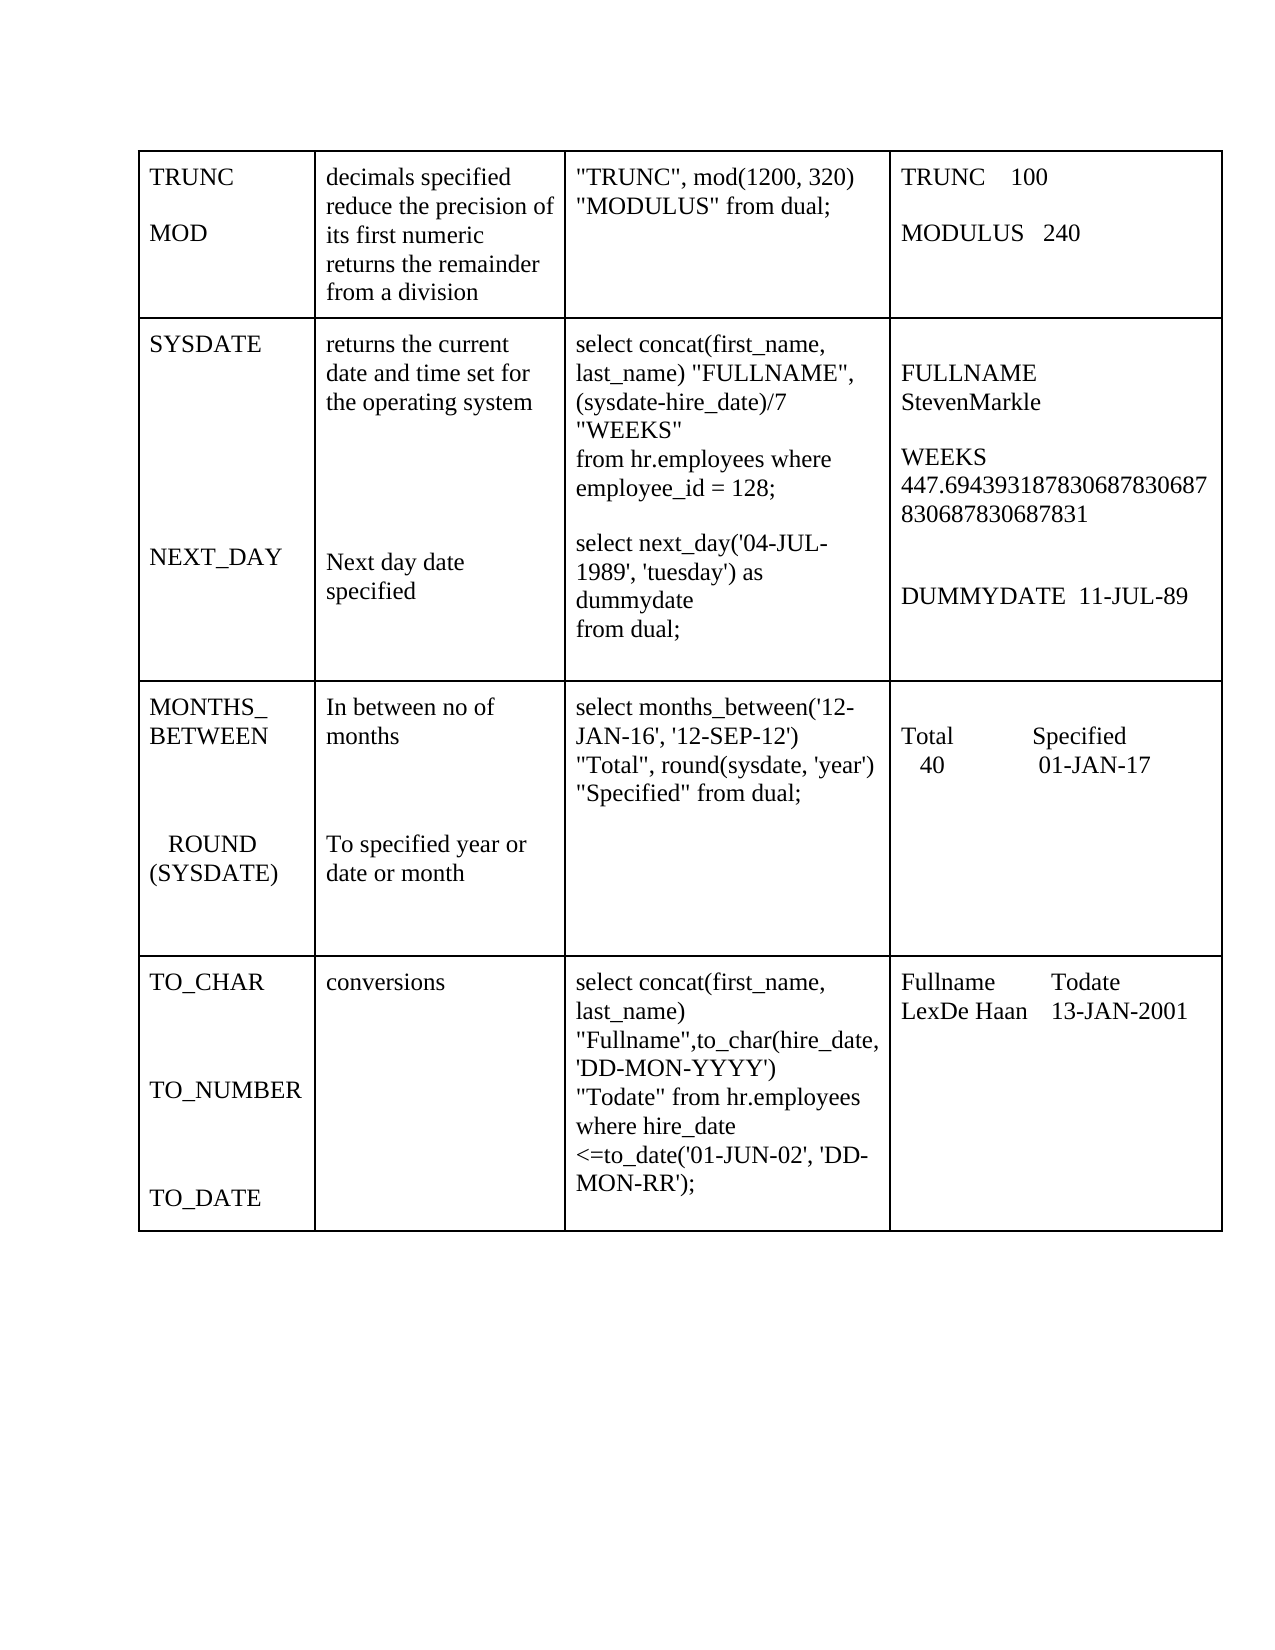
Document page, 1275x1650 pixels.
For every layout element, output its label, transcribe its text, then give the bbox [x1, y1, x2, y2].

table_cell TO_CHAR TO_NUMBER TO_DATE [140, 957, 314, 1230]
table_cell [566, 152, 889, 317]
table_cell conversions [316, 957, 564, 1230]
table_cell returns the current date and time set for the operating system Next day date specified [316, 319, 564, 680]
table_cell In between no of months To specified year or date or month [316, 682, 564, 955]
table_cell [891, 152, 1221, 317]
table_cell SYSDATE NEXT_DAY [140, 319, 314, 680]
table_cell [316, 152, 564, 317]
table_cell Total Specified 40 01-JAN-17 [891, 682, 1221, 955]
table_cell Fullname Todate LexDe Haan 13-JAN-2001 [891, 957, 1221, 1230]
table_cell MONTHS_ BETWEEN ROUND (SYSDATE) [140, 682, 314, 955]
table_cell select concat(first_name, last_name) "FULLNAME", (sysdate-hire_date)/7 "WEEKS" from hr.employees where employee_id = 128; select next_day('04-JUL-1989', 'tuesday') as dummydate from dual; [566, 319, 889, 680]
table_cell select months_between('12-JAN-16', '12-SEP-12') "Total", round(sysdate, 'year') "Specified" from dual; [566, 682, 889, 955]
table_cell ROUND TRUNC MOD [140, 152, 314, 317]
table_cell select concat(first_name, last_name) "Fullname",to_char(hire_date, 'DD-MON-YYYY') "Todate" from hr.employees where hire_date <=to_date('01-JUN-02', 'DD-MON-RR'); [566, 957, 889, 1230]
table_cell FULLNAME StevenMarkle WEEKS 447.694393187830687830687830687830687831 DUMMYDATE 11-JUL-89 [891, 319, 1221, 680]
